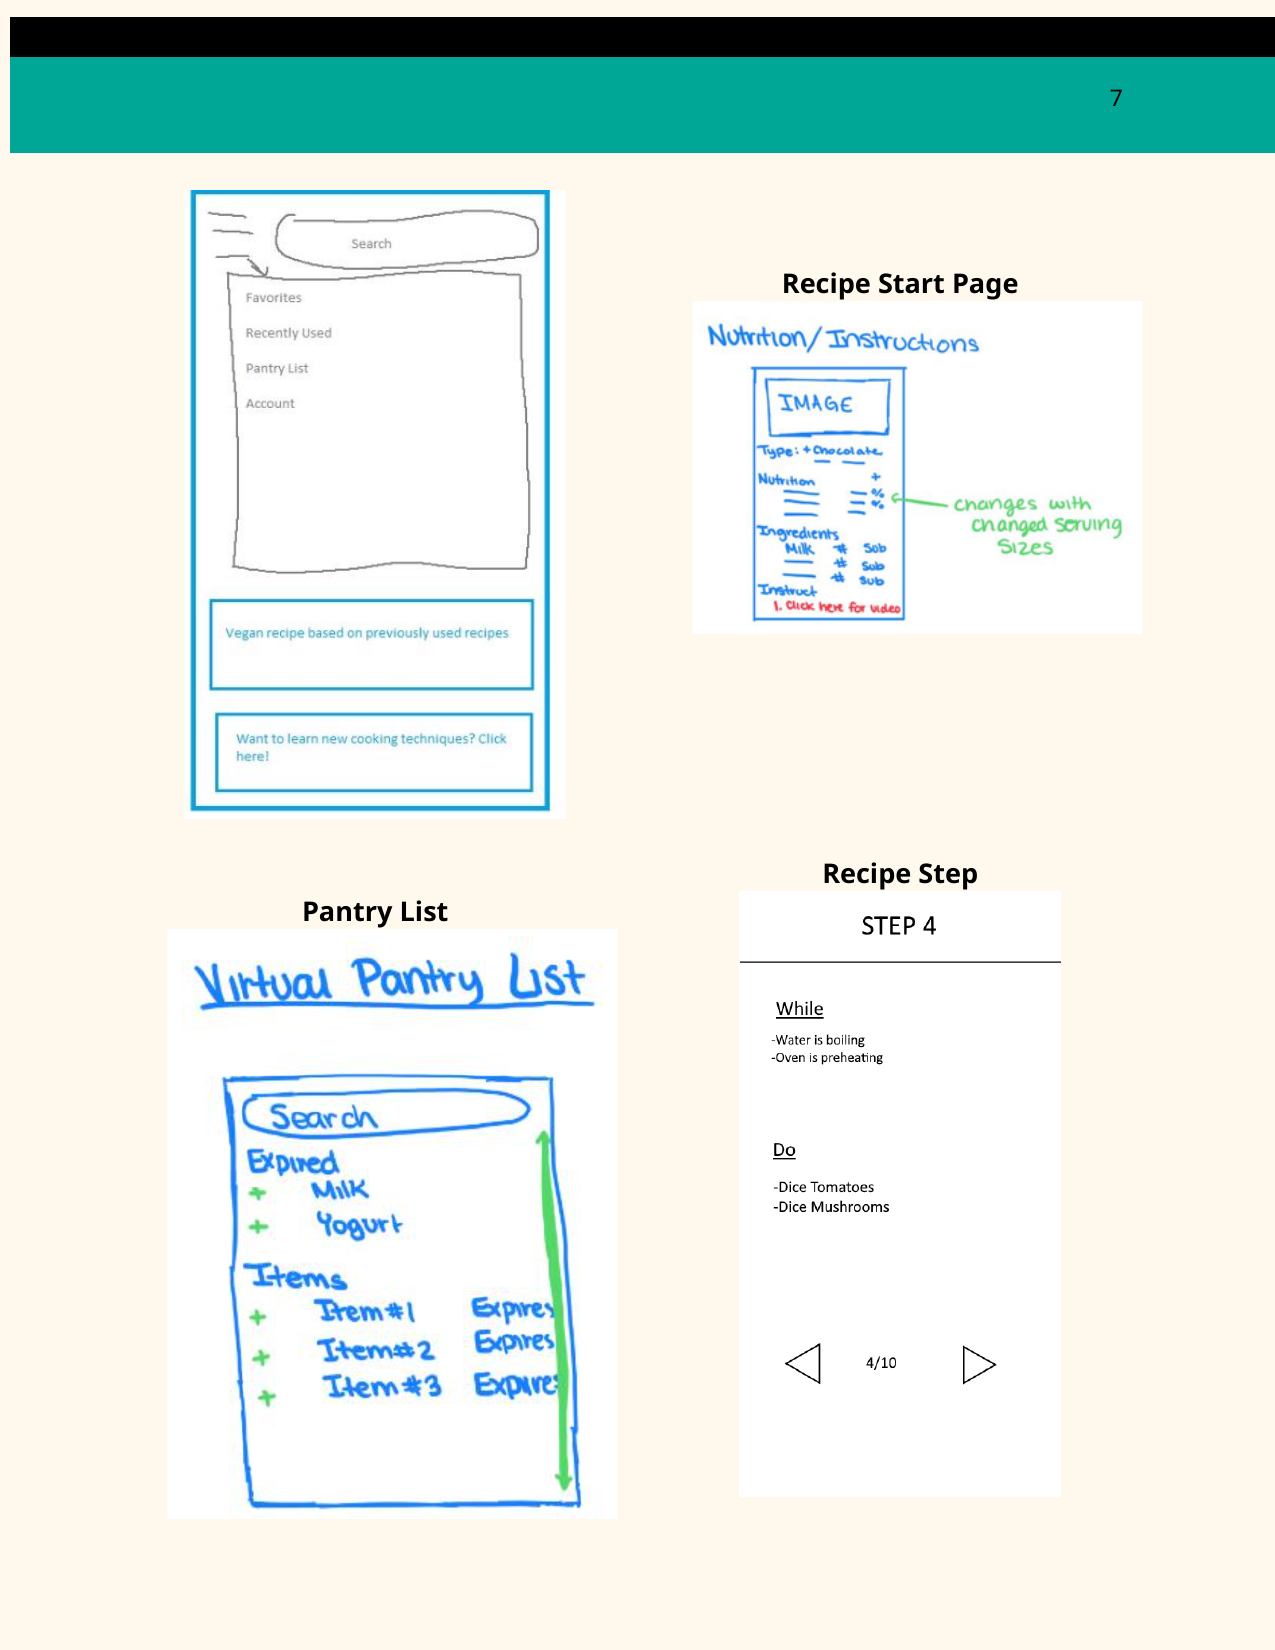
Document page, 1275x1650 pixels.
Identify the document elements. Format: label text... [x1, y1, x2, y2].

text Pantry List [148, 892, 602, 929]
text Recipe Start Page [673, 264, 1127, 301]
text Recipe Step [673, 854, 1127, 891]
